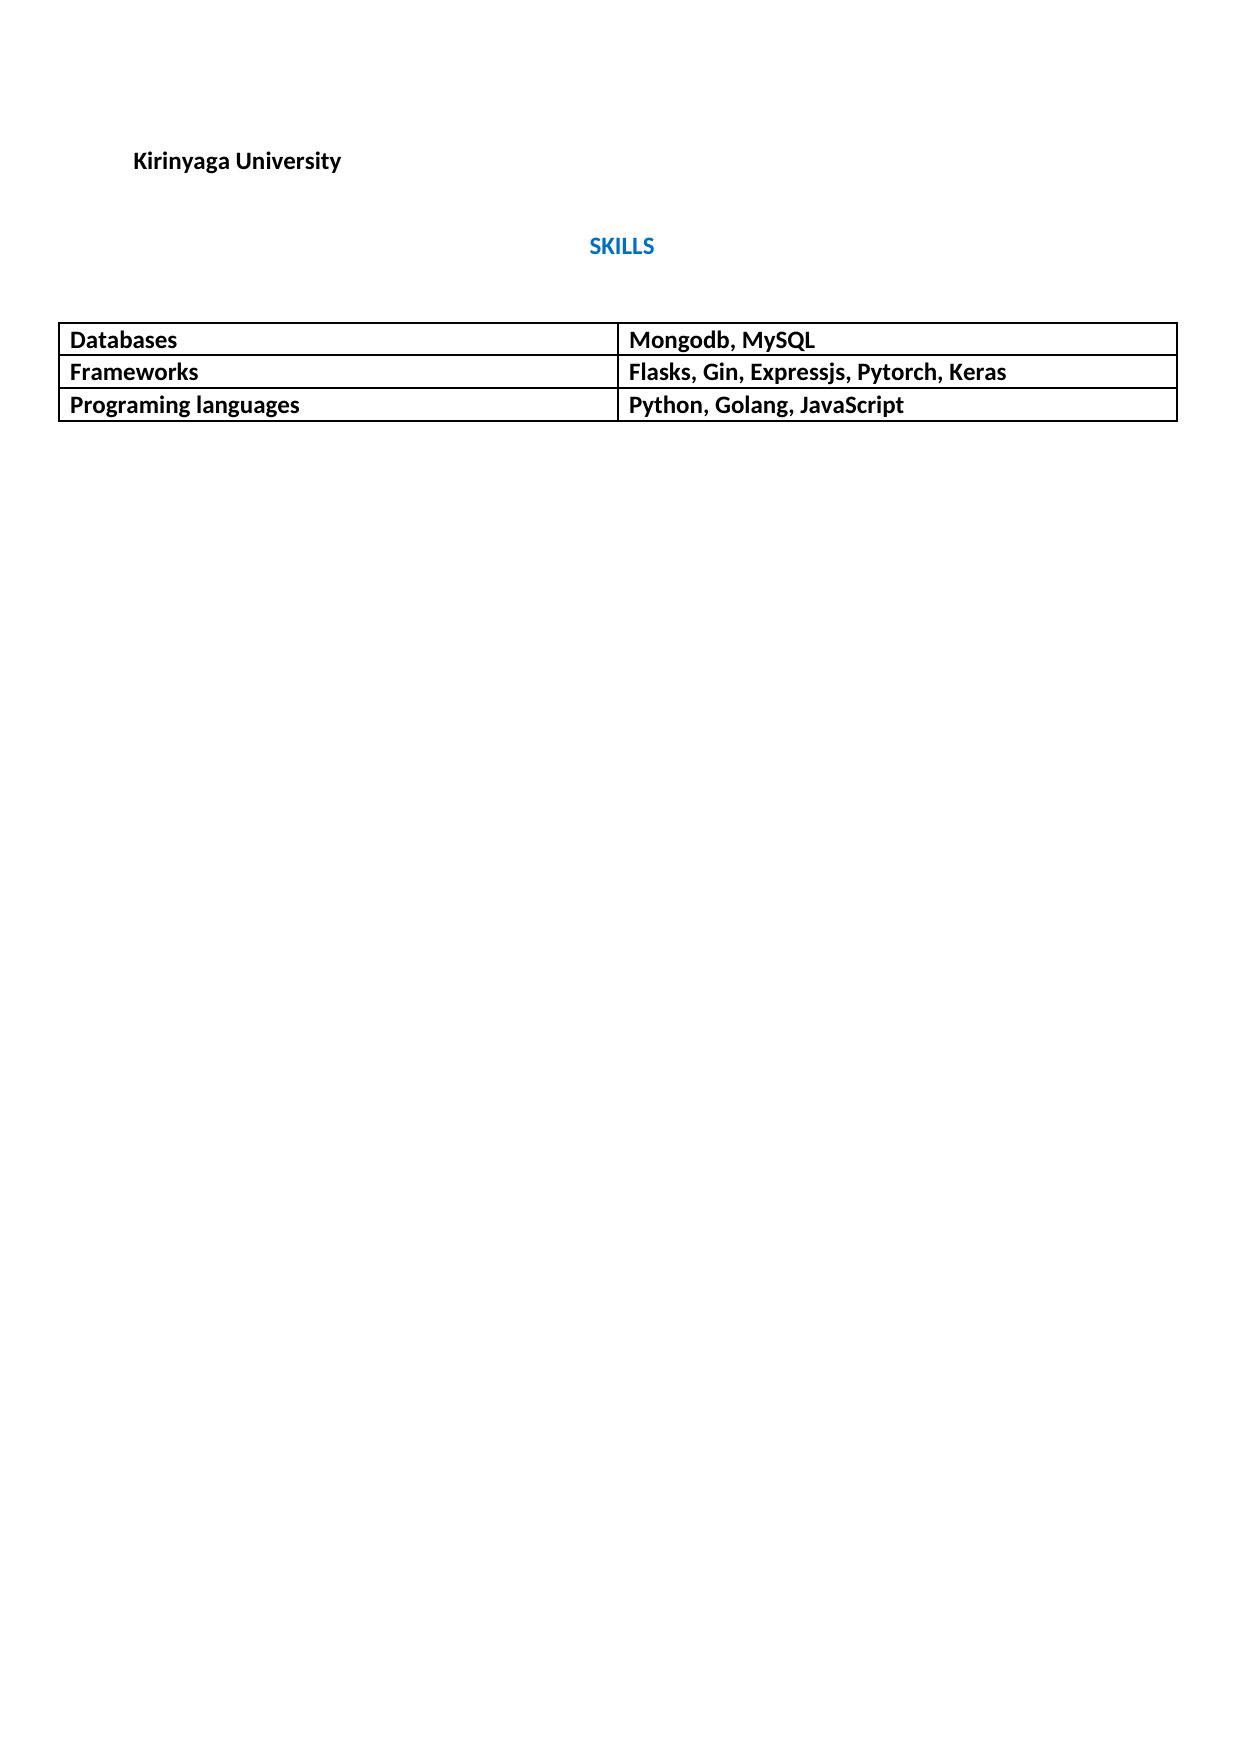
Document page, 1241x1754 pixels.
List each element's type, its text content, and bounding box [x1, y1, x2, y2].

text Kirinyaga University [58, 145, 1156, 175]
table_header Mongodb, MySQL [619, 324, 1176, 354]
table_cell Programing languages [60, 389, 617, 419]
table_header Databases [60, 324, 617, 354]
table_cell Frameworks [60, 356, 617, 387]
table_cell Python, Golang, JavaScript [619, 389, 1176, 419]
text SKILLS [58, 230, 1185, 261]
table_cell Flasks, Gin, Expressjs, Pytorch, Keras [619, 356, 1176, 387]
